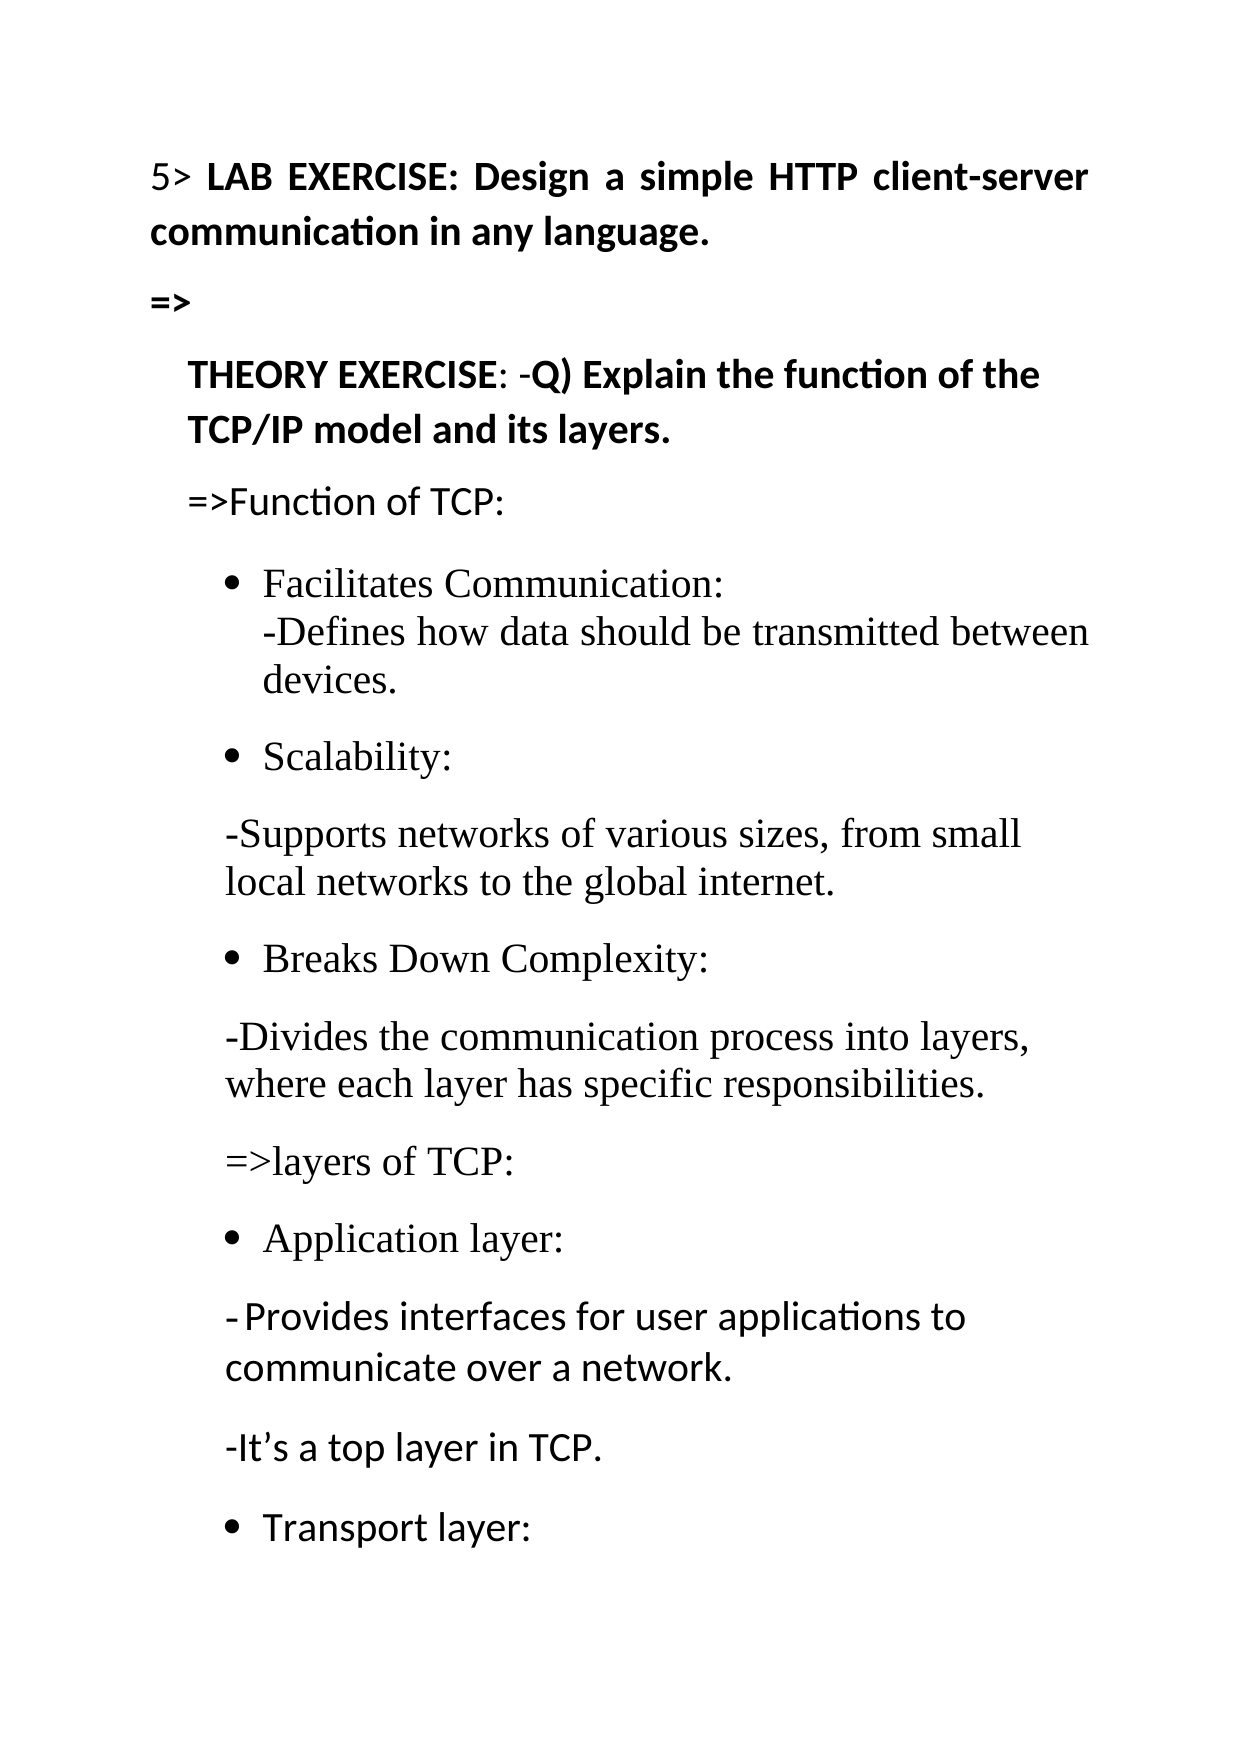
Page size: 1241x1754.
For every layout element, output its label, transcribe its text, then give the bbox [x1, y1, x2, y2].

list -Defines how data should be transmitted between devices. [262, 607, 1090, 702]
text -It’s a top layer in TCP. [225, 1421, 1090, 1472]
list Breaks Down Complexity: [225, 934, 1090, 982]
list Application layer: [225, 1213, 1090, 1261]
list Transport layer: [225, 1501, 1090, 1552]
list Facilitates Communication: [225, 558, 1090, 607]
text -Supports networks of various sizes, from small local networks to the global internet. [225, 809, 1090, 904]
text => [150, 276, 1090, 327]
text - Provides interfaces for user applications to communicate over a network. [225, 1290, 1090, 1392]
text =>Function of TCP: [187, 474, 1090, 525]
list Scalability: [225, 732, 1090, 779]
text -Divides the communication process into layers, where each layer has specific responsibilities. [225, 1011, 1090, 1107]
text THEORY EXERCISE: -Q) Explain the function of the TCP/IP model and its layers. [187, 348, 1090, 454]
text 5> LAB EXERCISE: Design a simple HTTP client-server communication in any language. [150, 150, 1090, 256]
text =>layers of TCP: [225, 1136, 1090, 1184]
